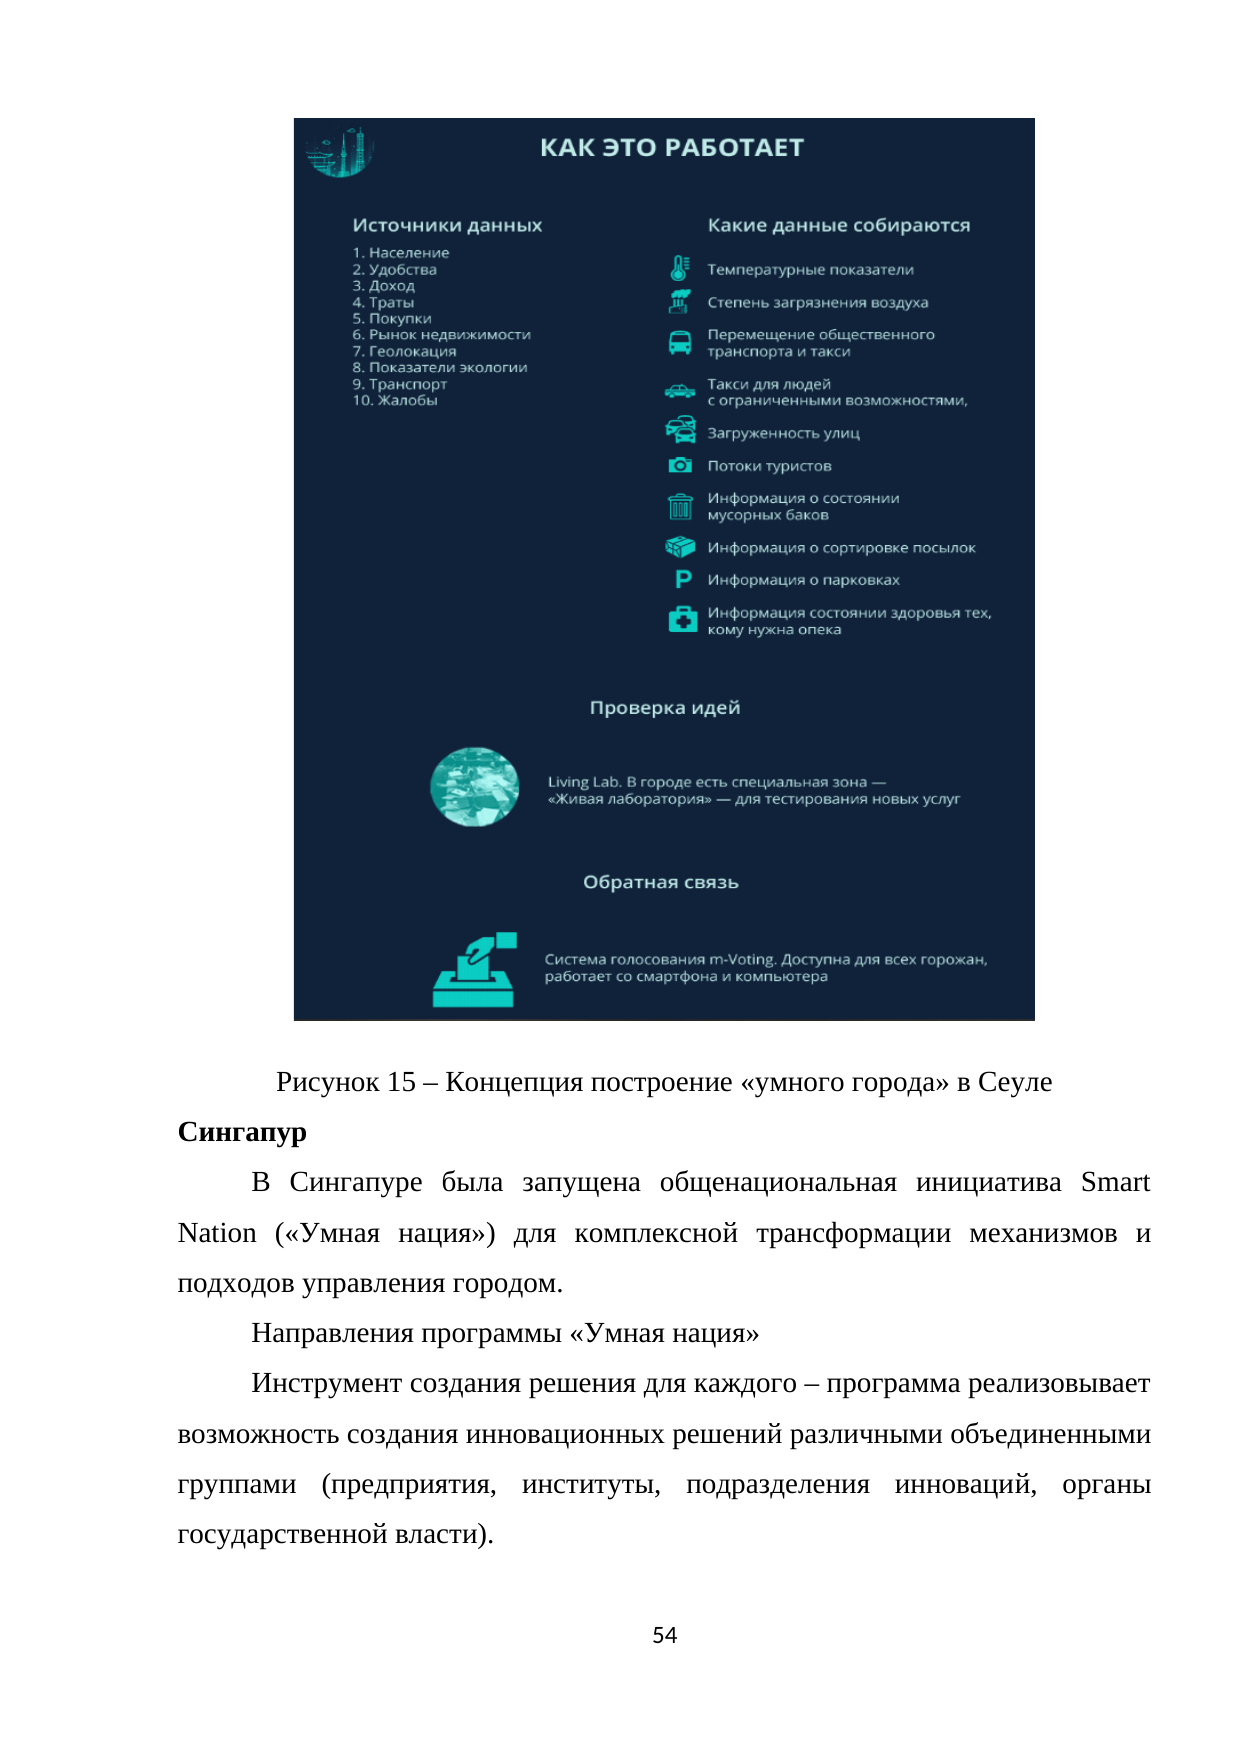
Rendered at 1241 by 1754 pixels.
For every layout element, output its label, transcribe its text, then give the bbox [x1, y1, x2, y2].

text Направления программы «Умная нация» [177, 1315, 1152, 1349]
text В Сингапуре была запущена общенациональная инициатива Smart Nation («Умная нация») для комплексной трансформации механизмов и подходов управления городом. [177, 1164, 1152, 1298]
text Инструмент создания решения для каждого – программа реализовывает возможность создания инновационных решений различными объединенными группами (предприятия, институты, подразделения инноваций, органы государственной власти). [177, 1366, 1152, 1550]
picture [293, 118, 1035, 1021]
text Рисунок 15 – Концепция построение «умного города» в Сеуле [177, 1064, 1152, 1097]
text Сингапур [177, 1114, 1152, 1148]
